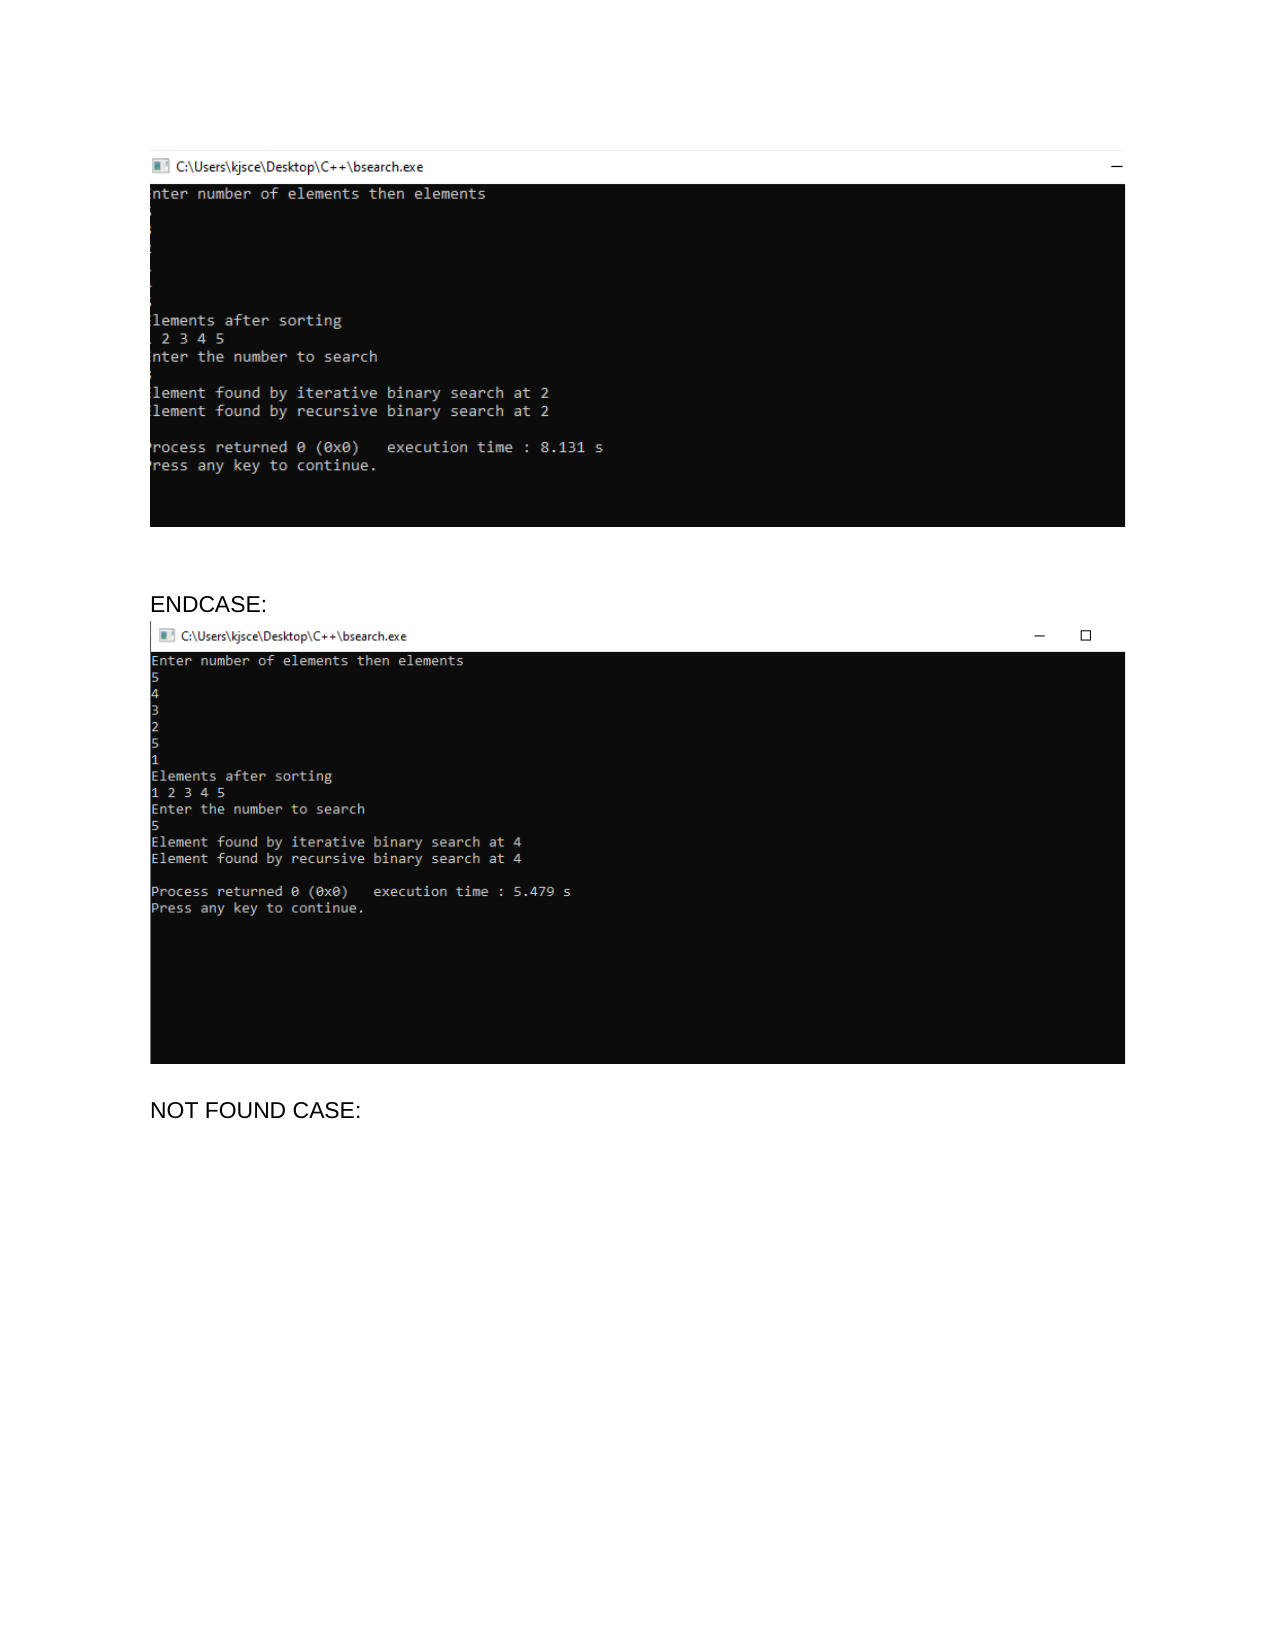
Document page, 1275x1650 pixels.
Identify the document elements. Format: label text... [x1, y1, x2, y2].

text NOT FOUND CASE: [150, 1097, 1125, 1124]
picture [150, 150, 1125, 527]
picture [150, 621, 1125, 1064]
text ENDCASE: [150, 591, 1125, 621]
